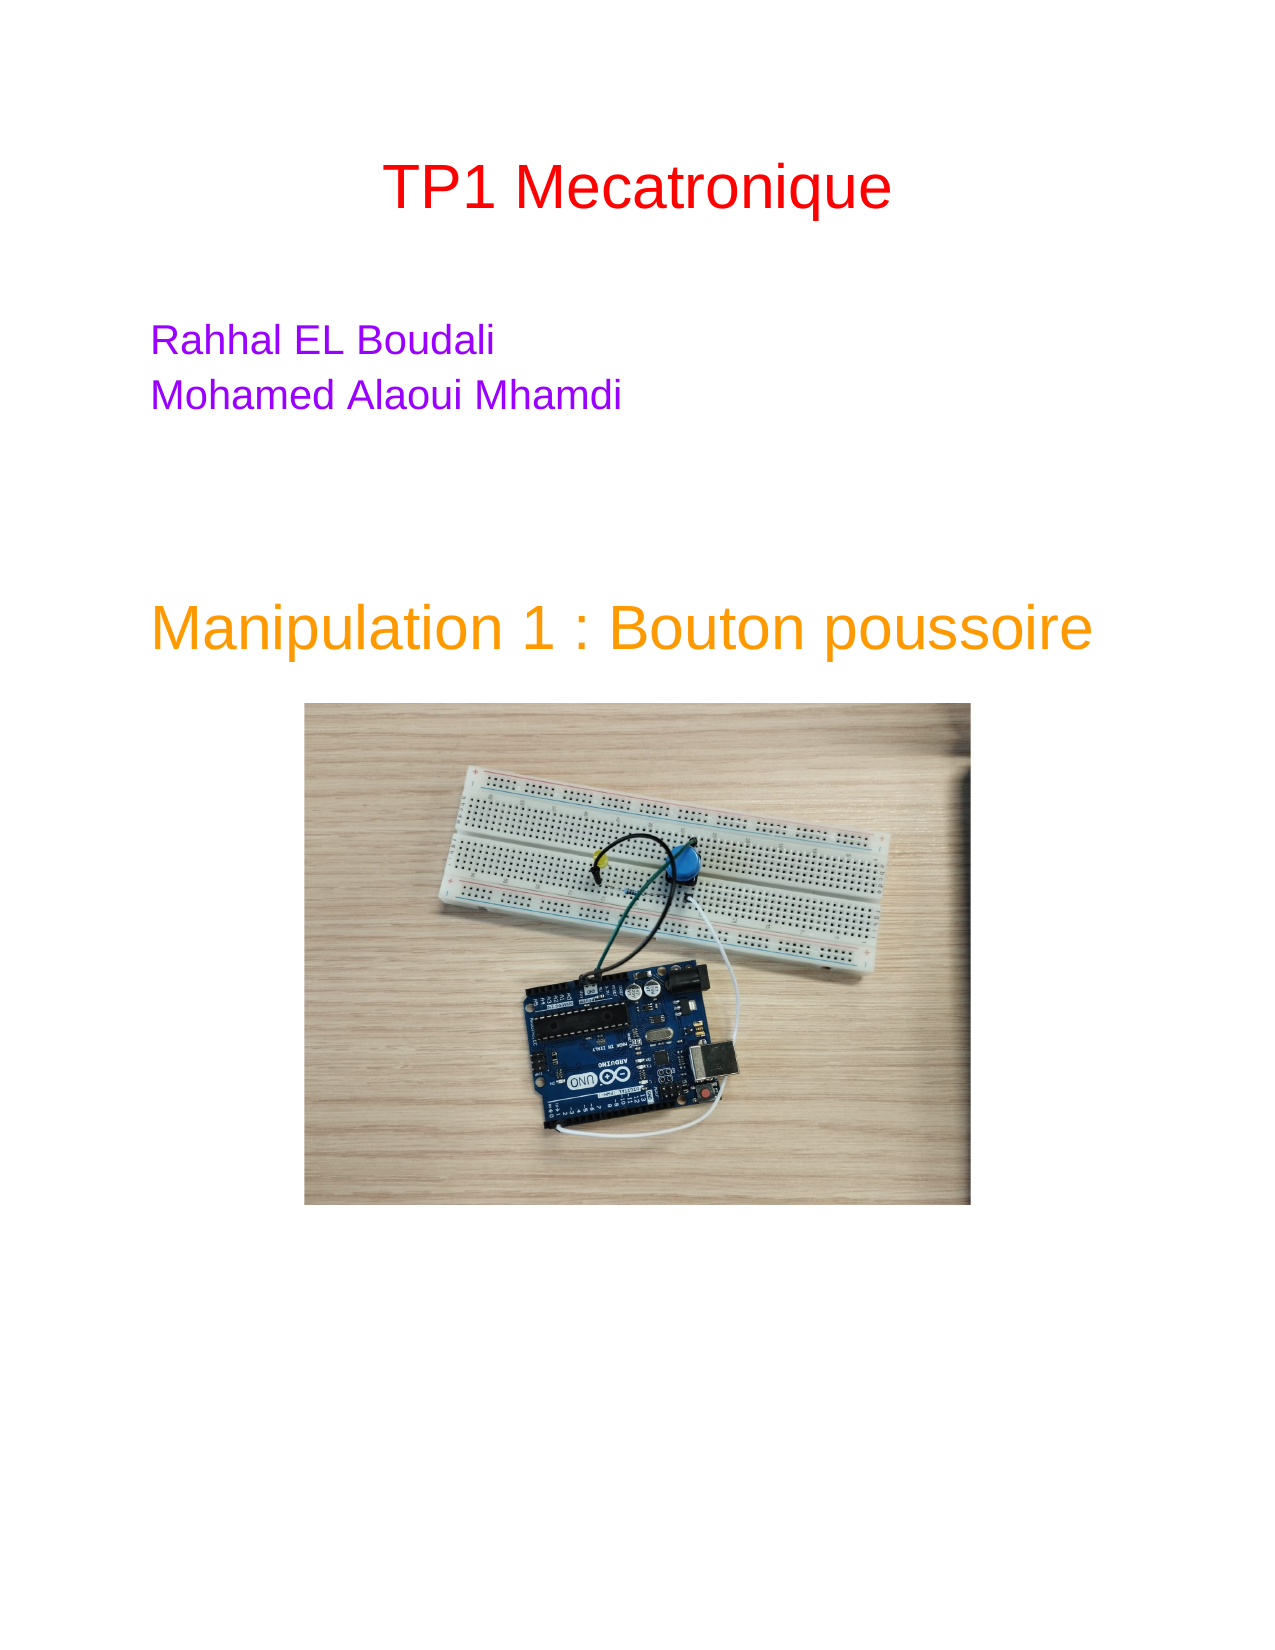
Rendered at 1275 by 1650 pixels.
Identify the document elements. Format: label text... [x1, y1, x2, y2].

text Mohamed Alaoui Mhamdi [150, 370, 1125, 418]
text Manipulation 1 : Bouton poussoire [150, 591, 1125, 662]
picture [304, 703, 971, 1205]
text TP1 Mecatronique [150, 150, 1125, 222]
text Rahhal EL Boudali [150, 315, 1125, 363]
